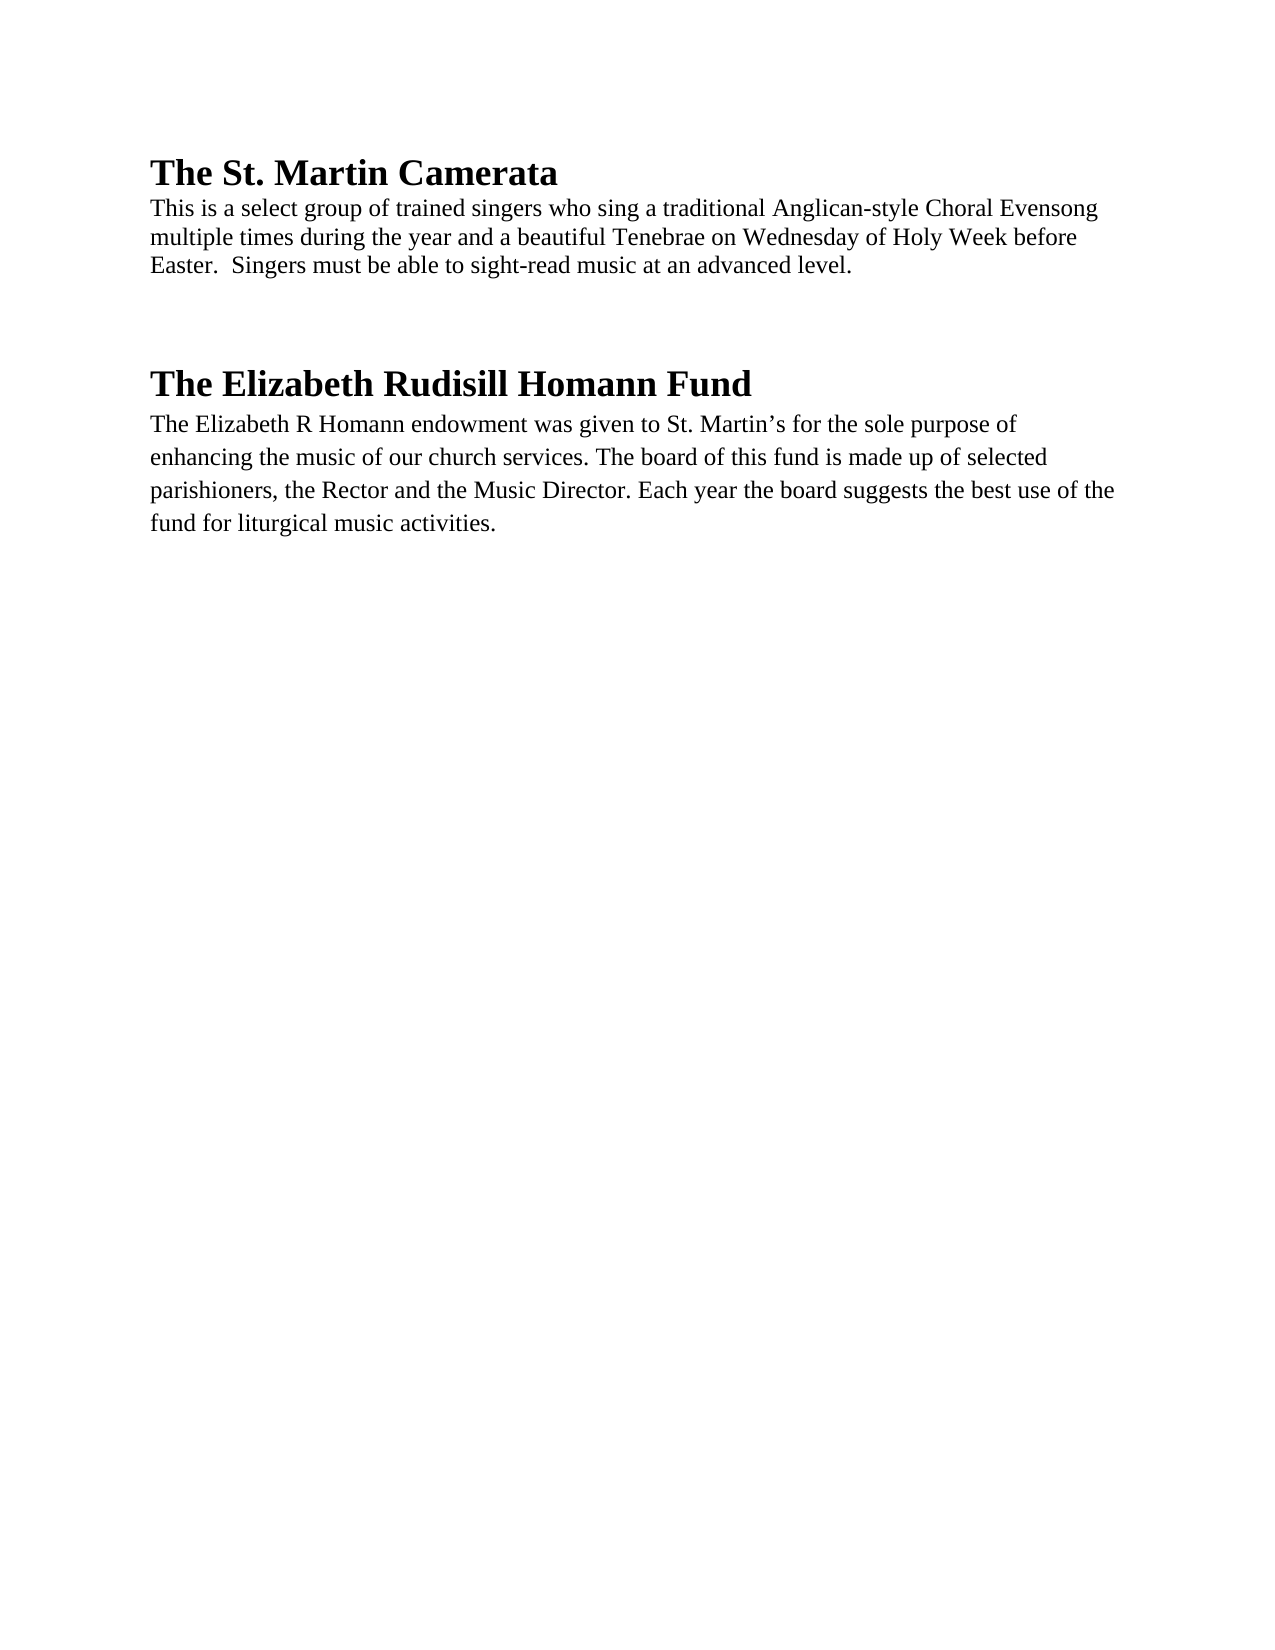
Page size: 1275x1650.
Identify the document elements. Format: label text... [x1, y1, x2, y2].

text The Elizabeth Rudisill Homann Fund The Elizabeth R Homann endowment was given to St. Martin’s for the sole purpose of enhancing the music of our church services. The board of this fund is made up of selected parishioners, the Rector and the Music Director. Each year the board suggests the best use of the fund for liturgical music activities. [150, 362, 1125, 537]
